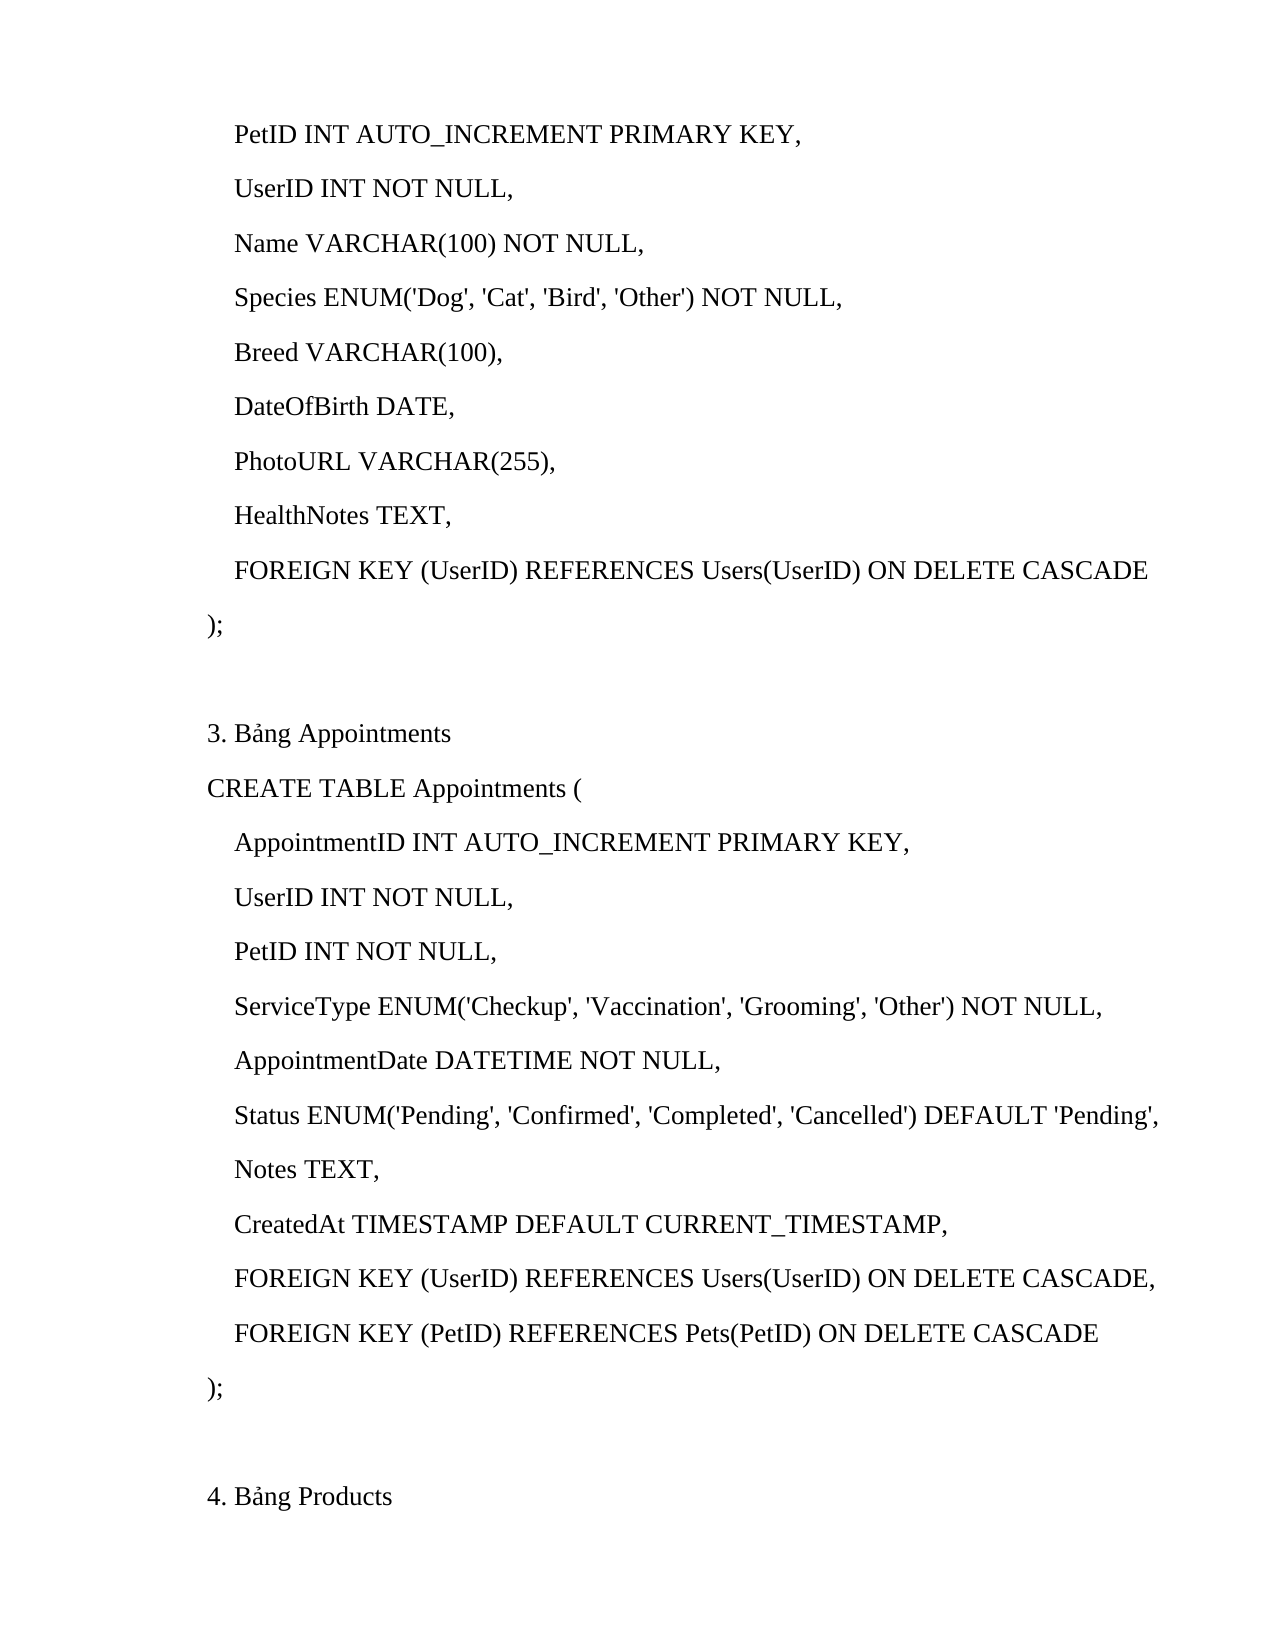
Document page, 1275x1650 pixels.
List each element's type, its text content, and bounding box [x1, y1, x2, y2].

text FOREIGN KEY (PetID) REFERENCES Pets(PetID) ON DELETE CASCADE [207, 1317, 1186, 1348]
text UserID INT NOT NULL, [207, 173, 1186, 204]
text 3. Bảng Appointments [207, 717, 1186, 748]
text FOREIGN KEY (UserID) REFERENCES Users(UserID) ON DELETE CASCADE [207, 554, 1186, 585]
text CREATE TABLE Appointments ( [207, 772, 1186, 803]
text Breed VARCHAR(100), [207, 336, 1186, 367]
text FOREIGN KEY (UserID) REFERENCES Users(UserID) ON DELETE CASCADE, [207, 1262, 1186, 1293]
text PhotoURL VARCHAR(255), [207, 445, 1186, 476]
text Species ENUM('Dog', 'Cat', 'Bird', 'Other') NOT NULL, [207, 282, 1186, 313]
text PetID INT AUTO_INCREMENT PRIMARY KEY, [207, 118, 1186, 149]
text Name VARCHAR(100) NOT NULL, [207, 227, 1186, 258]
text ServiceType ENUM('Checkup', 'Vaccination', 'Grooming', 'Other') NOT NULL, [207, 990, 1186, 1021]
text ); [207, 1371, 1186, 1402]
text PetID INT NOT NULL, [207, 935, 1186, 966]
text AppointmentID INT AUTO_INCREMENT PRIMARY KEY, [207, 826, 1186, 857]
text CreatedAt TIMESTAMP DEFAULT CURRENT_TIMESTAMP, [207, 1208, 1186, 1239]
text HealthNotes TEXT, [207, 499, 1186, 531]
text Status ENUM('Pending', 'Confirmed', 'Completed', 'Cancelled') DEFAULT 'Pending', [207, 1099, 1186, 1130]
text UserID INT NOT NULL, [207, 881, 1186, 912]
text Notes TEXT, [207, 1153, 1186, 1184]
text 4. Bảng Products [207, 1480, 1186, 1511]
text DateOfBirth DATE, [207, 391, 1186, 422]
text AppointmentDate DATETIME NOT NULL, [207, 1044, 1186, 1075]
text ); [207, 608, 1186, 639]
